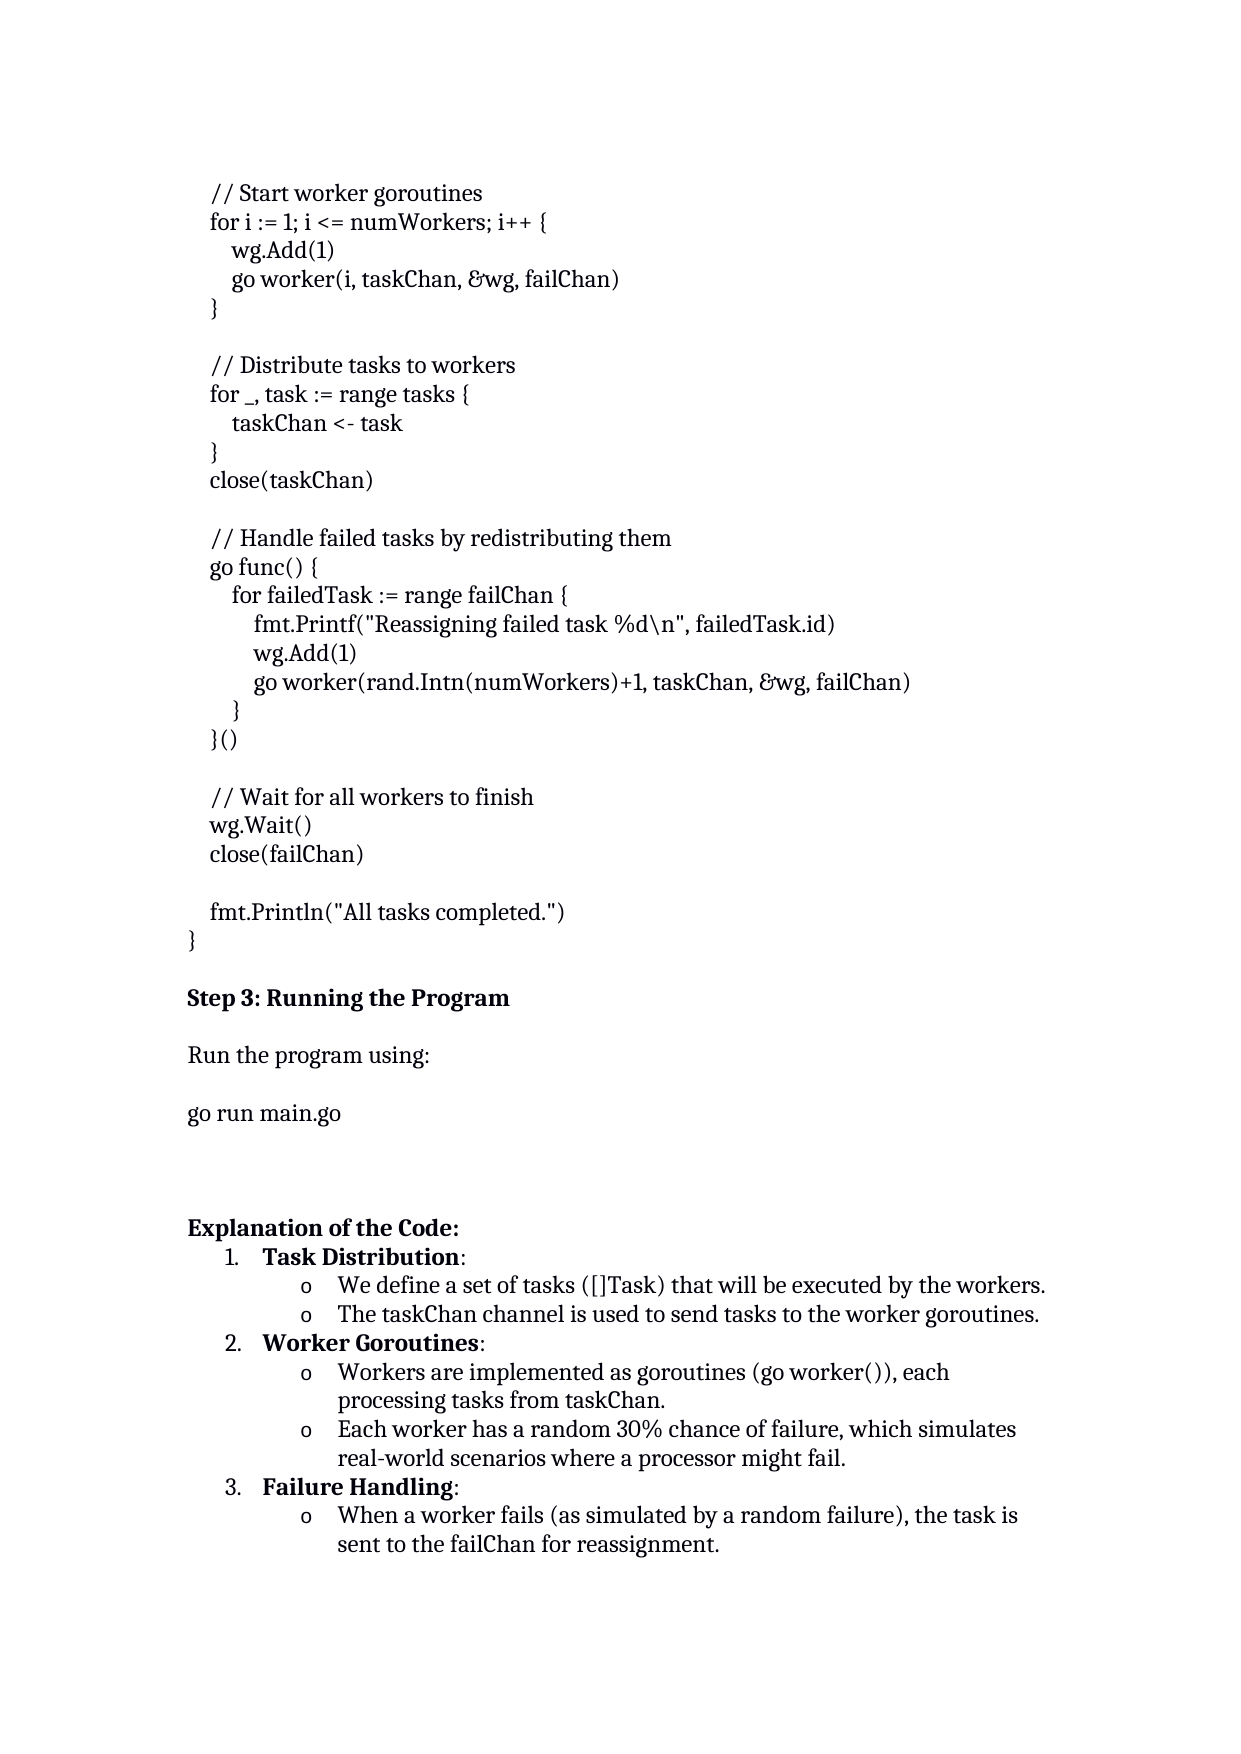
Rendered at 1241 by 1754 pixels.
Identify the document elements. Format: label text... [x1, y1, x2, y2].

list Task Distribution: [225, 1242, 1053, 1271]
list Failure Handling: [225, 1472, 1053, 1501]
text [187, 150, 1053, 1214]
list We define a set of tasks ([]Task) that will be executed by the workers. [300, 1271, 1053, 1300]
text Explanation of the Code: [187, 1214, 1053, 1242]
list Worker Goroutines: [225, 1329, 1053, 1357]
list Each worker has a random 30% chance of failure, which simulates real-world scenarios where a processor might fail. [300, 1415, 1053, 1472]
list The taskChan channel is used to send tasks to the worker goroutines. [300, 1300, 1053, 1329]
list When a worker fails (as simulated by a random failure), the task is sent to the failChan for reassignment. [300, 1501, 1053, 1559]
list Workers are implemented as goroutines (go worker()), each processing tasks from taskChan. [300, 1357, 1053, 1415]
